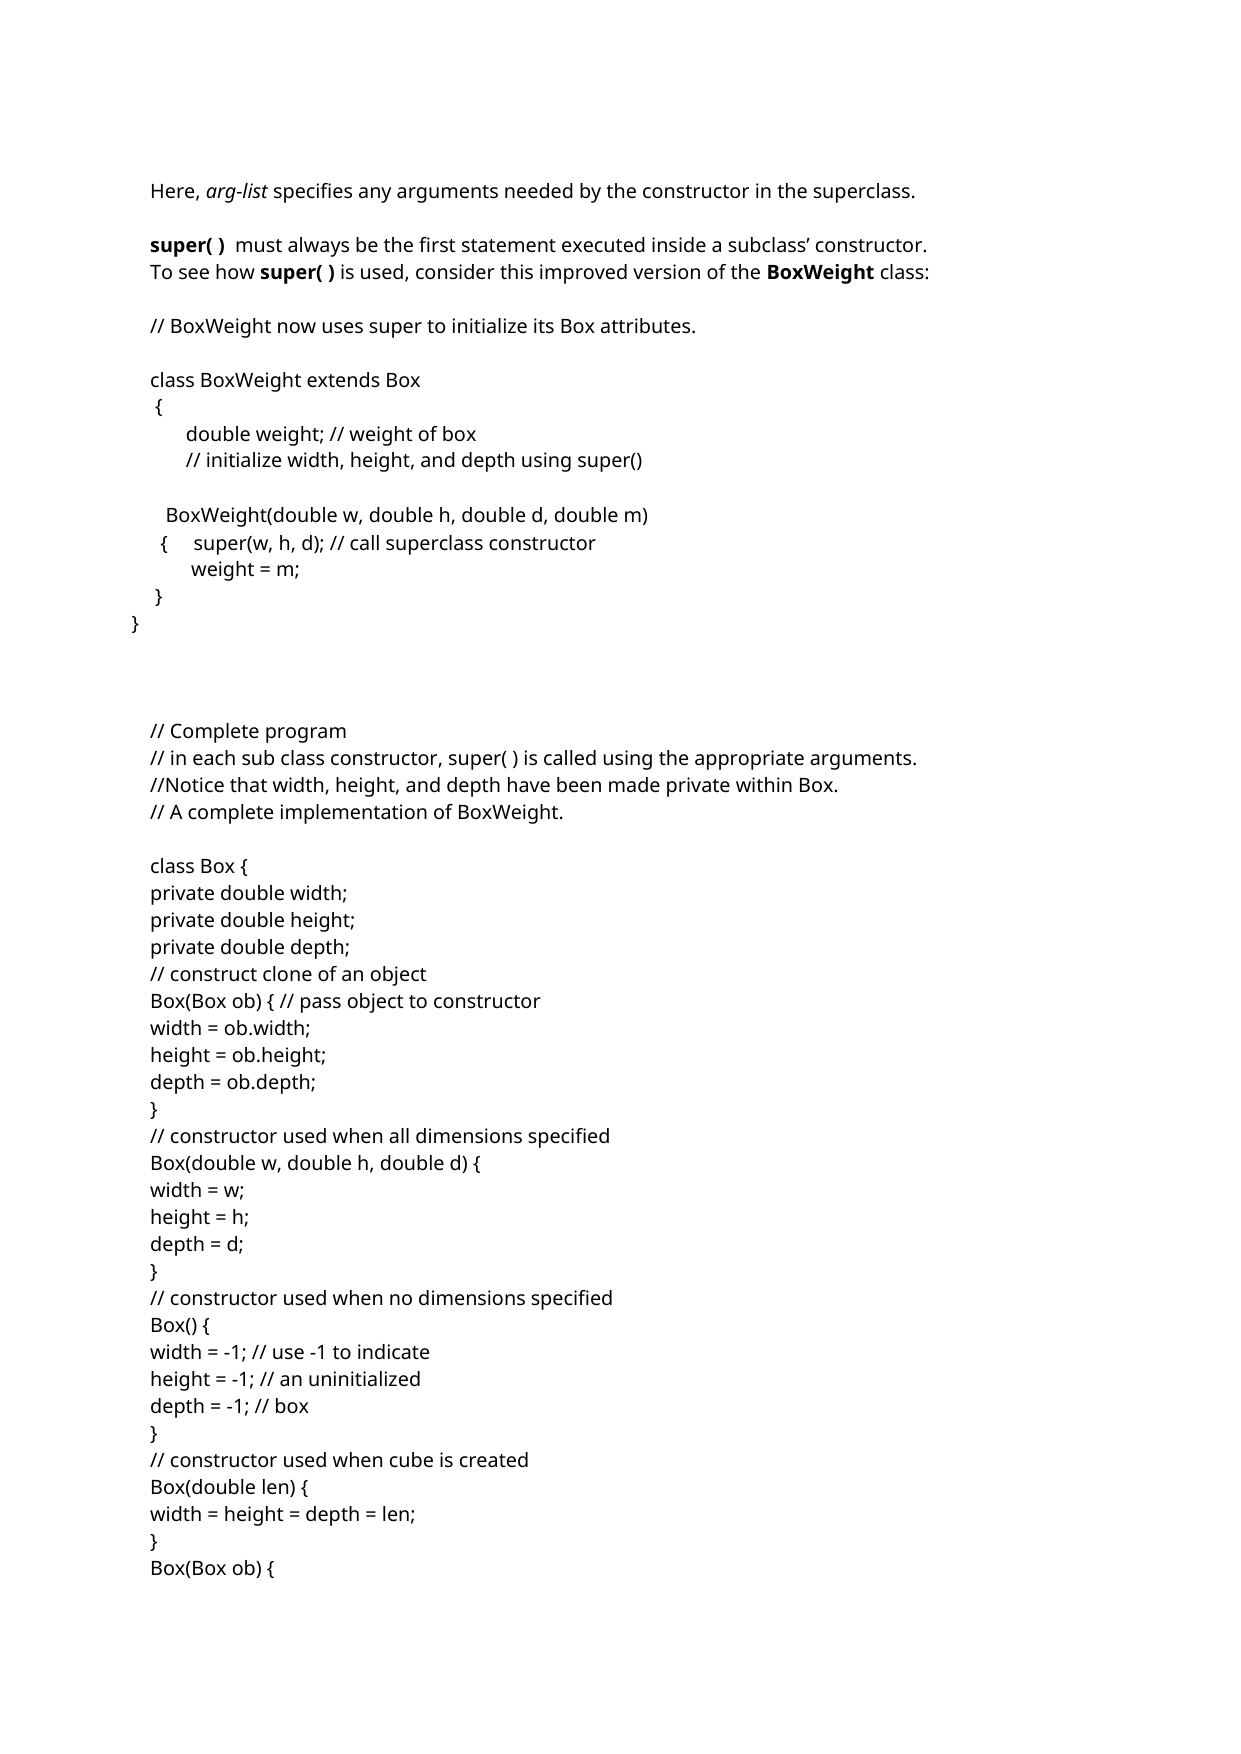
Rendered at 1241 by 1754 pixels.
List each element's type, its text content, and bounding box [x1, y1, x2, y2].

list } [75, 610, 1090, 637]
list // initialize width, height, and depth using super() [150, 447, 1090, 474]
list //Notice that width, height, and depth have been made private within Box. [150, 772, 1090, 798]
list } [150, 1527, 1090, 1554]
list } [150, 1419, 1090, 1446]
list height = h; [150, 1203, 1090, 1230]
list depth = ob.depth; [150, 1068, 1090, 1095]
list BoxWeight(double w, double h, double d, double m) [150, 502, 1090, 529]
list } [150, 583, 1090, 610]
list // in each sub class constructor, super( ) is called using the appropriate arguments. [150, 744, 1090, 772]
list Box(Box ob) { // pass object to constructor [150, 987, 1090, 1014]
list // constructor used when no dimensions specified [150, 1284, 1090, 1311]
list Box(Box ob) { [150, 1554, 1090, 1581]
list Box(double len) { [150, 1473, 1090, 1500]
list // A complete implementation of BoxWeight. [150, 798, 1090, 826]
list class BoxWeight extends Box [150, 366, 1090, 393]
list // construct clone of an object [150, 960, 1090, 987]
list private double height; [150, 906, 1090, 933]
list private double depth; [150, 933, 1090, 960]
list double weight; // weight of box [150, 420, 1090, 447]
list // BoxWeight now uses super to initialize its Box attributes. [150, 312, 1090, 339]
list // Complete program [150, 718, 1090, 744]
list width = w; [150, 1176, 1090, 1203]
list Here, arg-list specifies any arguments needed by the constructor in the superclass. [150, 177, 1090, 204]
list { super(w, h, d); // call superclass constructor [150, 529, 1090, 556]
list // constructor used when cube is created [150, 1446, 1090, 1473]
list depth = -1; // box [150, 1392, 1090, 1419]
list width = height = depth = len; [150, 1500, 1090, 1527]
list width = -1; // use -1 to indicate [150, 1338, 1090, 1365]
list Box(double w, double h, double d) { [150, 1149, 1090, 1176]
list // constructor used when all dimensions specified [150, 1122, 1090, 1149]
list Box() { [150, 1311, 1090, 1338]
list To see how super( ) is used, consider this improved version of the BoxWeight class: [150, 258, 1090, 285]
list super( ) must always be the first statement executed inside a subclass’ constructor. [150, 231, 1090, 258]
list } [150, 1095, 1090, 1122]
list height = -1; // an uninitialized [150, 1365, 1090, 1392]
list { [150, 393, 1090, 420]
list width = ob.width; [150, 1014, 1090, 1041]
list depth = d; [150, 1230, 1090, 1257]
list private double width; [150, 879, 1090, 906]
list weight = m; [150, 556, 1090, 583]
list } [150, 1257, 1090, 1284]
list height = ob.height; [150, 1041, 1090, 1068]
list class Box { [150, 852, 1090, 879]
